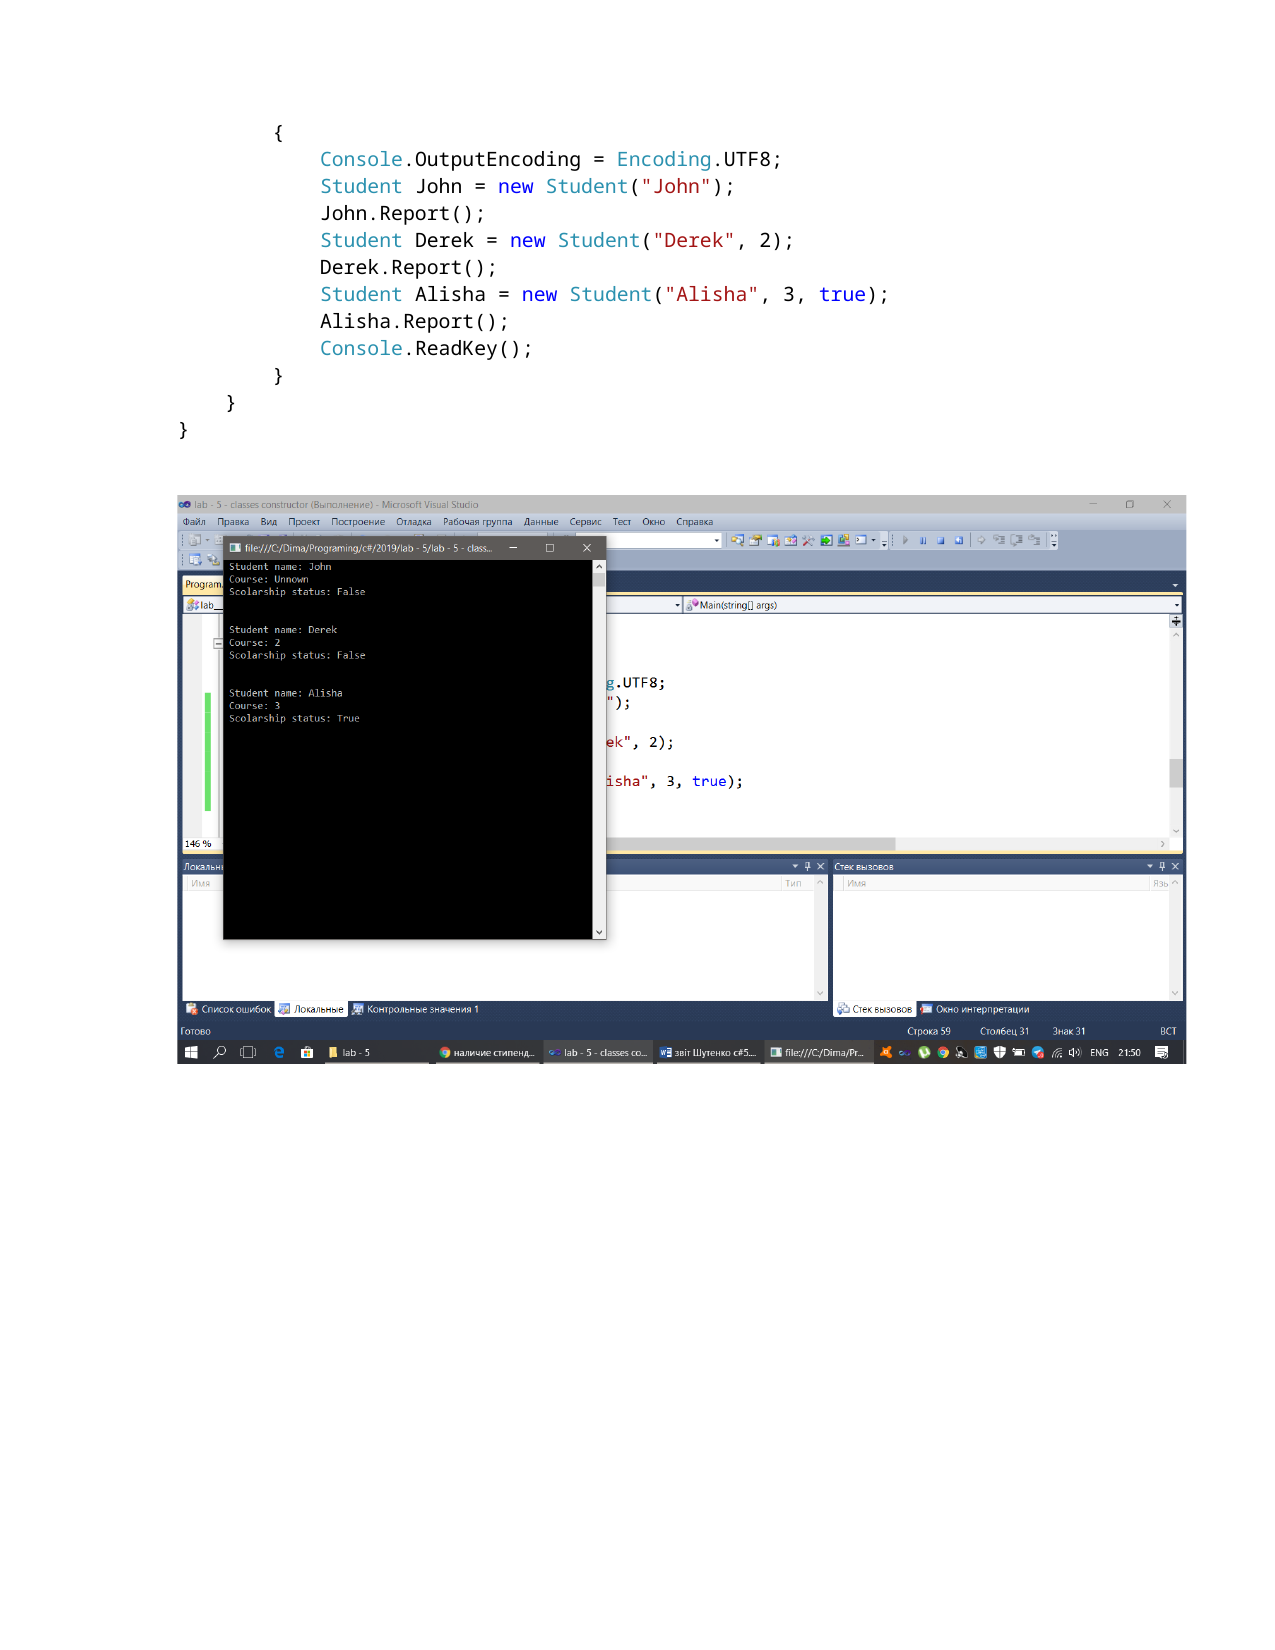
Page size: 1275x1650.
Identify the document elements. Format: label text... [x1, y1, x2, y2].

picture [177, 495, 1187, 1064]
text } [177, 388, 1186, 415]
text Student Derek = new Student("Derek", 2); [177, 226, 1186, 253]
text } [177, 415, 1186, 442]
text Console.ReadKey(); [177, 334, 1186, 361]
text Console.OutputEncoding = Encoding.UTF8; [177, 145, 1186, 172]
text Student Alisha = new Student("Alisha", 3, true); [177, 280, 1186, 307]
text Student John = new Student("John"); [177, 172, 1186, 199]
text } [177, 361, 1186, 388]
text John.Report(); [177, 199, 1186, 226]
text { [177, 118, 1186, 145]
text Alisha.Report(); [177, 307, 1186, 334]
text Derek.Report(); [177, 253, 1186, 280]
